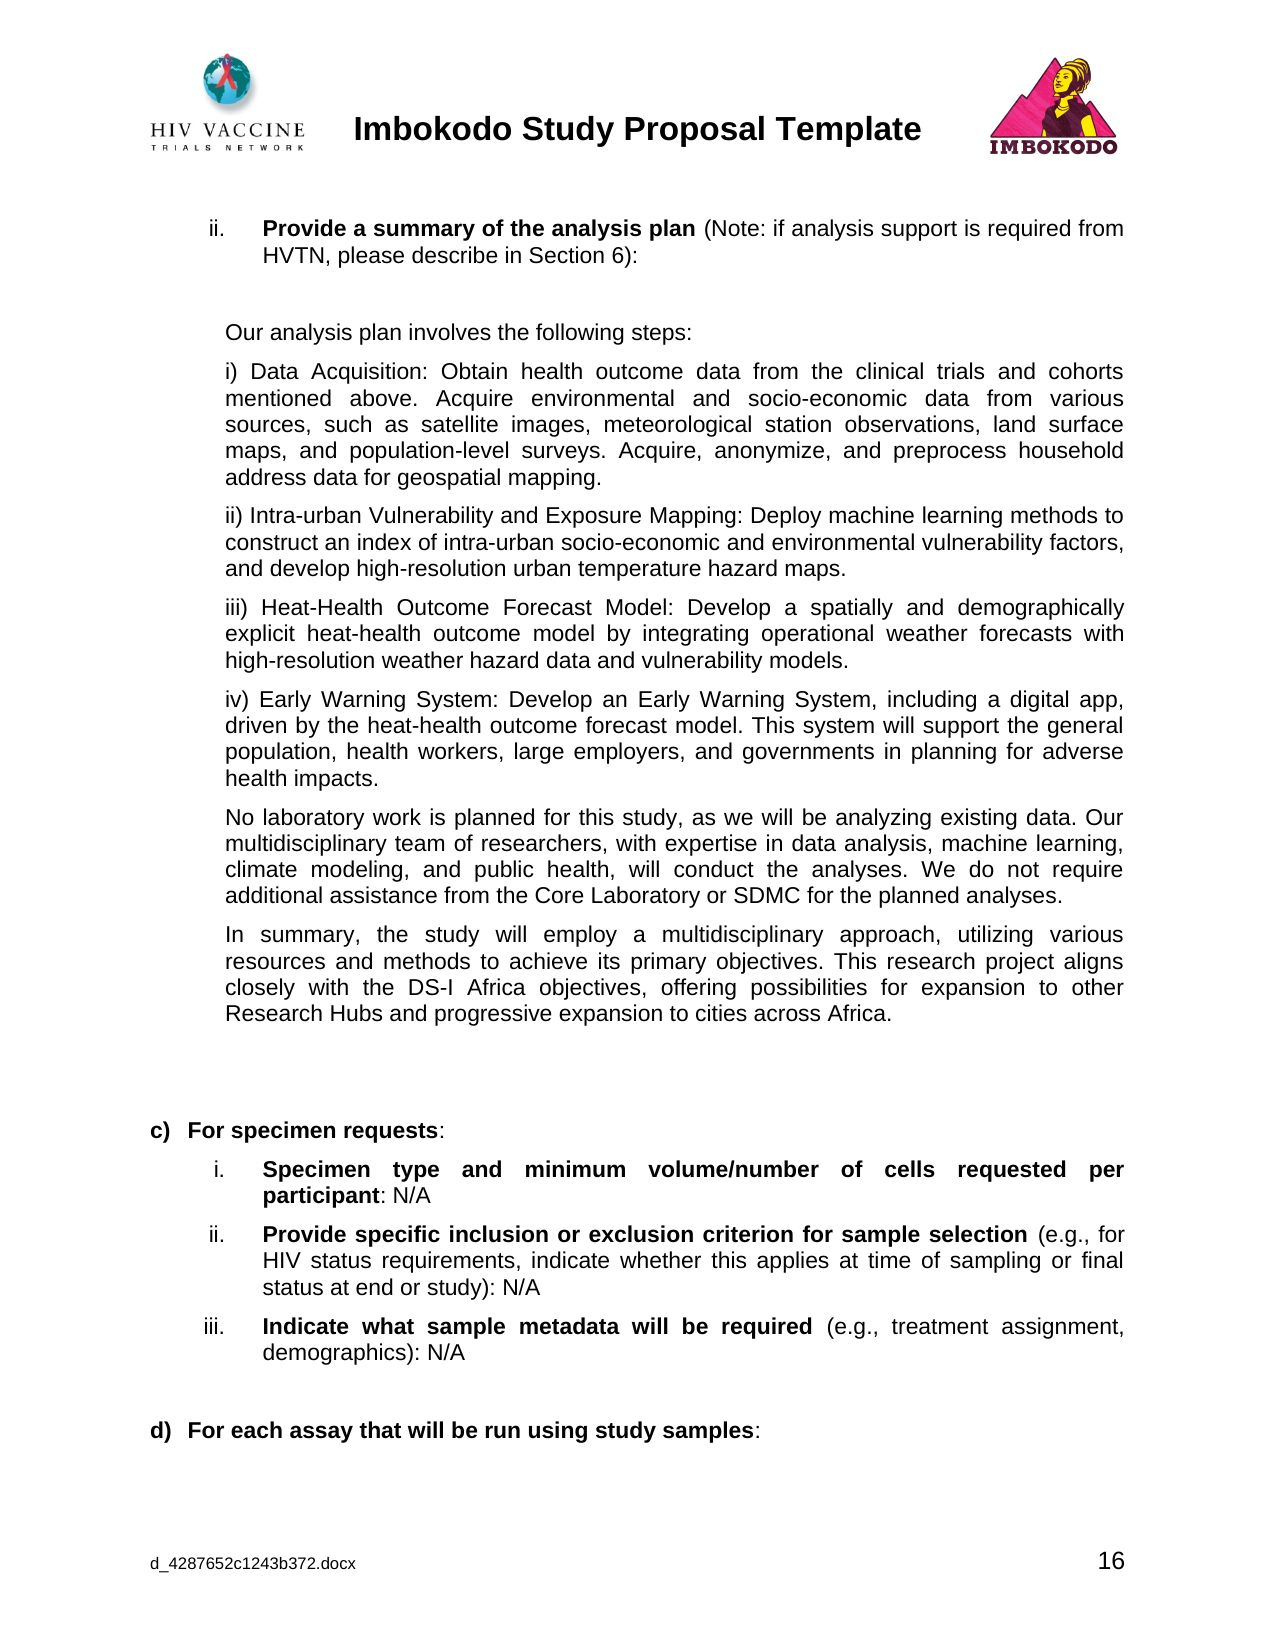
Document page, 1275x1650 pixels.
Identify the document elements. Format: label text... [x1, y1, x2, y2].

list For specimen requests: [150, 1117, 1125, 1143]
picture [150, 53, 305, 151]
text ii) Intra-urban Vulnerability and Exposure Mapping: Deploy machine learning methods to construct an index of intra-urban socio-economic and environmental vulnerability factors, and develop high-resolution urban temperature hazard maps. [225, 502, 1125, 581]
list Provide a summary of the analysis plan (Note: if analysis support is required from HVTN, please describe in Section 6): [225, 215, 1125, 268]
list For each assay that will be run using study samples: [150, 1417, 1125, 1443]
list Indicate what sample metadata will be required (e.g., treatment assignment, demographics): N/A [225, 1313, 1125, 1365]
text i) Data Acquisition: Obtain health outcome data from the clinical trials and cohorts mentioned above. Acquire environmental and socio-economic data from various sources, such as satellite images, meteorological station observations, land surface maps, and population-level surveys. Acquire, anonymize, and preprocess household address data for geospatial mapping. [225, 358, 1125, 490]
list Provide specific inclusion or exclusion criterion for sample selection (e.g., for HIV status requirements, indicate whether this applies at time of sampling or final status at end or study): N/A [225, 1221, 1125, 1300]
text No laboratory work is planned for this study, as we will be analyzing existing data. Our multidisciplinary team of researchers, with expertise in data analysis, machine learning, climate modeling, and public health, will conduct the analyses. We do not require additional assistance from the Core Laboratory or SDMC for the planned analyses. [225, 803, 1125, 909]
text iv) Early Warning System: Develop an Early Warning System, including a digital app, driven by the heat-health outcome forecast model. This system will support the general population, health workers, large employers, and governments in planning for adverse health impacts. [225, 686, 1125, 791]
text Our analysis plan involves the following steps: [225, 319, 1125, 346]
text iii) Heat-Health Outcome Forecast Model: Develop a spatially and demographically explicit heat-health outcome model by integrating operational weather forecasts with high-resolution weather hazard data and vulnerability models. [225, 594, 1125, 673]
text In summary, the study will employ a multidisciplinary approach, utilizing various resources and methods to achieve its primary objectives. This research project aligns closely with the DS-I Africa objectives, offering possibilities for expansion to other Research Hubs and progressive expansion to cities across Africa. [225, 921, 1125, 1027]
picture [981, 39, 1125, 184]
list Specimen type and minimum volume/number of cells requested per participant: N/A [225, 1156, 1125, 1208]
